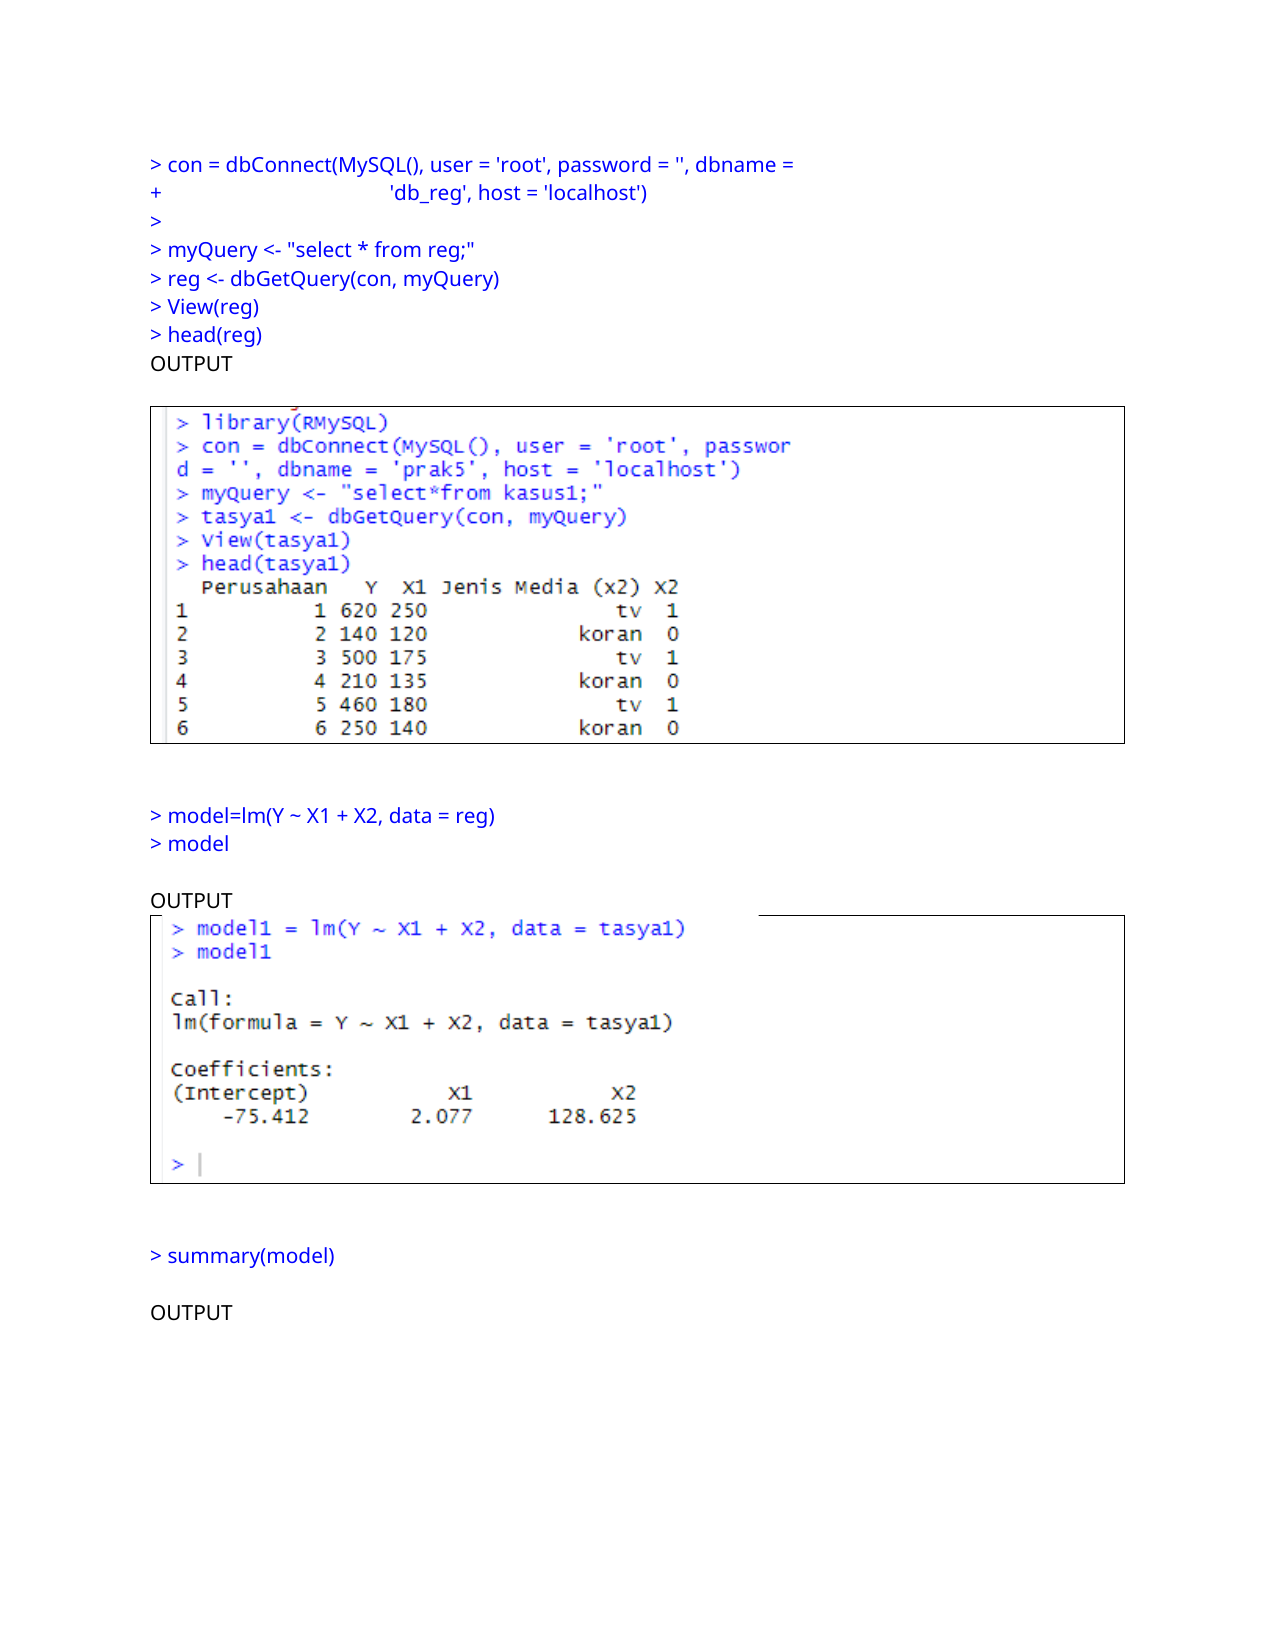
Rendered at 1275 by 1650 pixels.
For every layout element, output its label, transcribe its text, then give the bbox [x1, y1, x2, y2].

picture [161, 915, 759, 1183]
text OUTPUT [150, 349, 1125, 377]
text OUTPUT [150, 1298, 1125, 1326]
text > model [150, 829, 1125, 858]
picture [161, 407, 803, 743]
text > summary(model) [150, 1241, 1125, 1269]
table_header [151, 916, 161, 1183]
text > myQuery <- "select * from reg;" [150, 235, 1125, 264]
text > [150, 207, 1125, 235]
text OUTPUT [150, 886, 1125, 914]
text > View(reg) [150, 292, 1125, 321]
table_header [151, 407, 161, 743]
text > model=lm(Y ~ X1 + X2, data = reg) [150, 801, 1125, 829]
table_header [759, 916, 1124, 1183]
text + 'db_reg', host = 'localhost') [150, 178, 1125, 207]
text > head(reg) [150, 321, 1125, 349]
text > reg <- dbGetQuery(con, myQuery) [150, 264, 1125, 292]
table_header [803, 407, 1124, 743]
text > con = dbConnect(MySQL(), user = 'root', password = '', dbname = [150, 150, 1125, 178]
